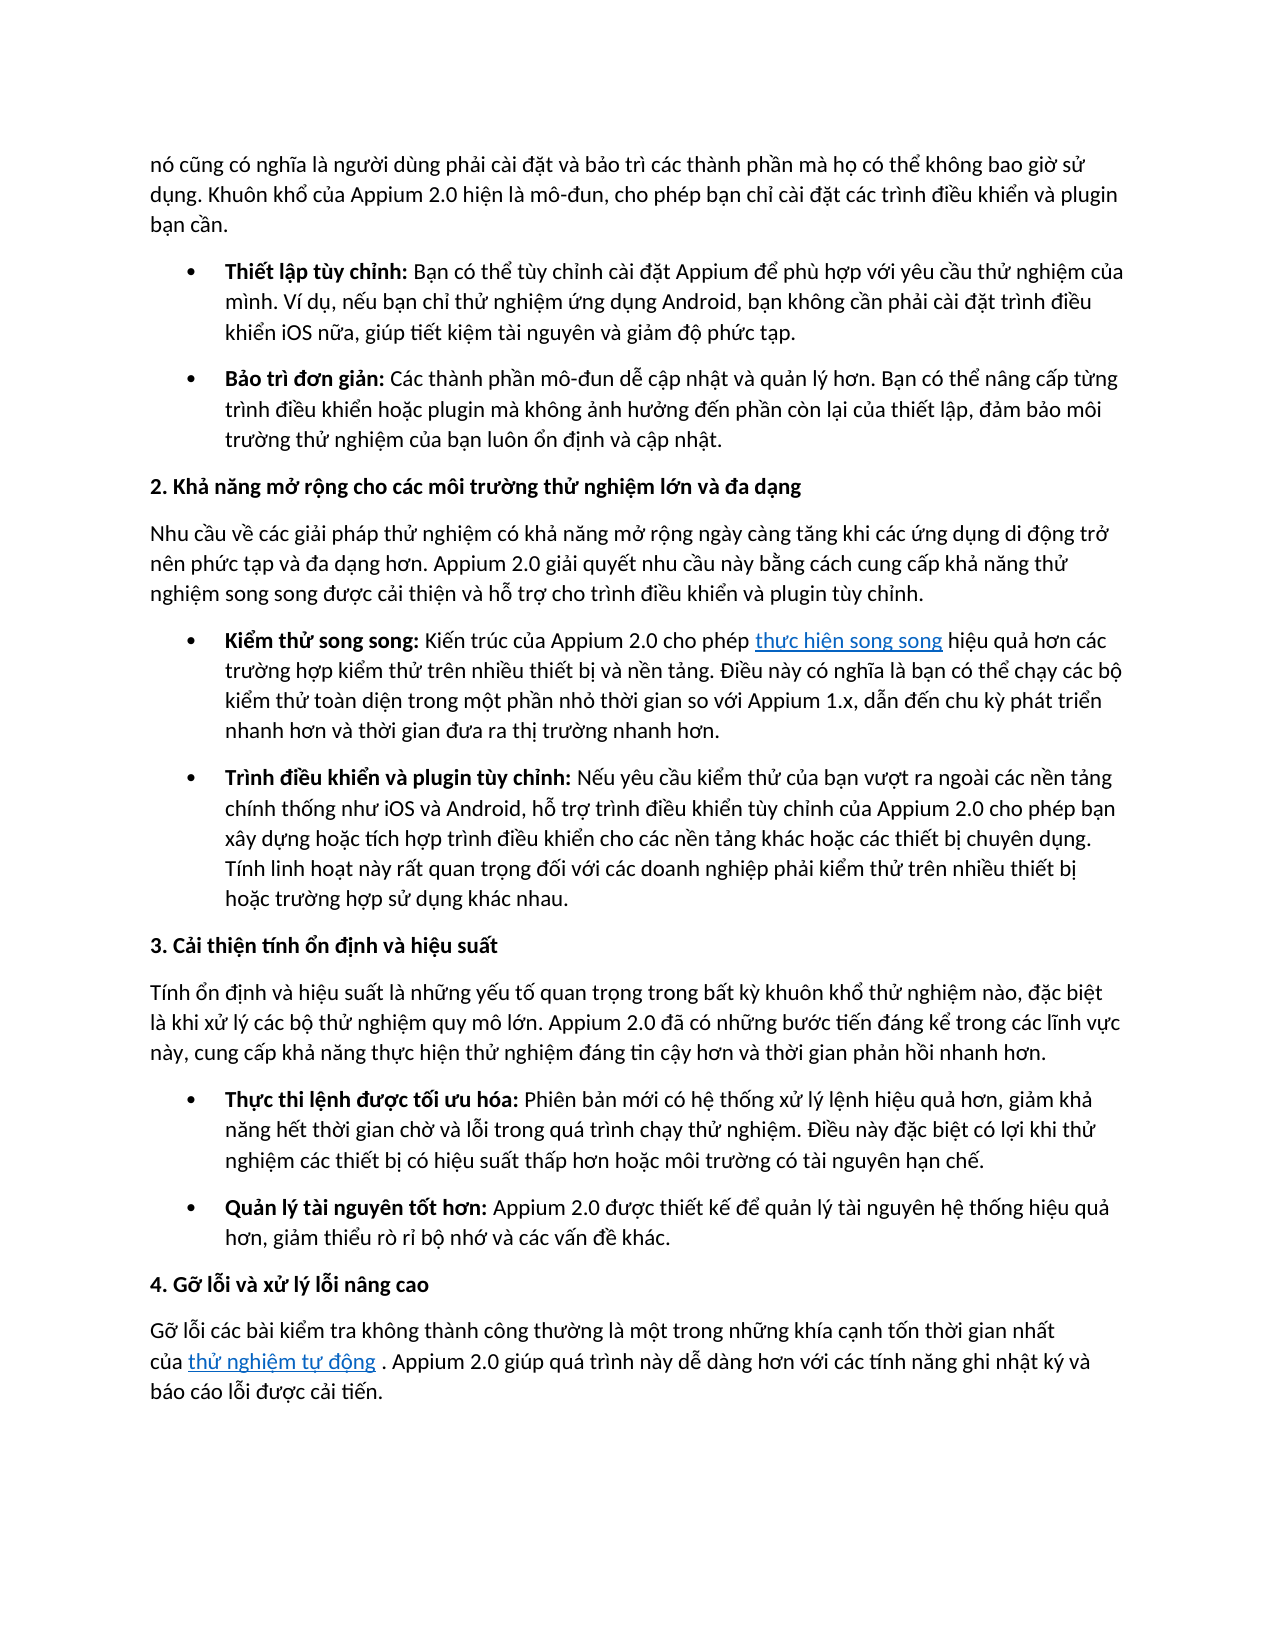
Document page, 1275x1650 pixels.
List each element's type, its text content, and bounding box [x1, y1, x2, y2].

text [150, 150, 1125, 238]
list Kiểm thử song song: Kiến trúc của Appium 2.0 cho phép thực hiện song song hiệu quả hơn các trường hợp kiểm thử trên nhiều thiết bị và nền tảng. Điều này có nghĩa là bạn có thể chạy các bộ kiểm thử toàn diện trong một phần nhỏ thời gian so với Appium 1.x, dẫn đến chu kỳ phát triển nhanh hơn và thời gian đưa ra thị trường nhanh hơn. [187, 626, 1125, 745]
list Bảo trì đơn giản: Các thành phần mô-đun dễ cập nhật và quản lý hơn. Bạn có thể nâng cấp từng trình điều khiển hoặc plugin mà không ảnh hưởng đến phần còn lại của thiết lập, đảm bảo môi trường thử nghiệm của bạn luôn ổn định và cập nhật. [187, 364, 1125, 453]
list Trình điều khiển và plugin tùy chỉnh: Nếu yêu cầu kiểm thử của bạn vượt ra ngoài các nền tảng chính thống như iOS và Android, hỗ trợ trình điều khiển tùy chỉnh của Appium 2.0 cho phép bạn xây dựng hoặc tích hợp trình điều khiển cho các nền tảng khác hoặc các thiết bị chuyên dụng. Tính linh hoạt này rất quan trọng đối với các doanh nghiệp phải kiểm thử trên nhiều thiết bị hoặc trường hợp sử dụng khác nhau. [187, 763, 1125, 912]
text Nhu cầu về các giải pháp thử nghiệm có khả năng mở rộng ngày càng tăng khi các ứng dụng di động trở nên phức tạp và đa dạng hơn. Appium 2.0 giải quyết nhu cầu này bằng cách cung cấp khả năng thử nghiệm song song được cải thiện và hỗ trợ cho trình điều khiển và plugin tùy chỉnh. [150, 519, 1125, 607]
text Tính ổn định và hiệu suất là những yếu tố quan trọng trong bất kỳ khuôn khổ thử nghiệm nào, đặc biệt là khi xử lý các bộ thử nghiệm quy mô lớn. Appium 2.0 đã có những bước tiến đáng kể trong các lĩnh vực này, cung cấp khả năng thực hiện thử nghiệm đáng tin cậy hơn và thời gian phản hồi nhanh hơn. [150, 978, 1125, 1067]
text Gỡ lỗi các bài kiểm tra không thành công thường là một trong những khía cạnh tốn thời gian nhất của thử nghiệm tự động . Appium 2.0 giúp quá trình này dễ dàng hơn với các tính năng ghi nhật ký và báo cáo lỗi được cải tiến. [150, 1317, 1125, 1405]
text 2. Khả năng mở rộng cho các môi trường thử nghiệm lớn và đa dạng [150, 472, 1125, 500]
list Quản lý tài nguyên tốt hơn: Appium 2.0 được thiết kế để quản lý tài nguyên hệ thống hiệu quả hơn, giảm thiểu rò rỉ bộ nhớ và các vấn đề khác. [187, 1193, 1125, 1251]
list Thiết lập tùy chỉnh: Bạn có thể tùy chỉnh cài đặt Appium để phù hợp với yêu cầu thử nghiệm của mình. Ví dụ, nếu bạn chỉ thử nghiệm ứng dụng Android, bạn không cần phải cài đặt trình điều khiển iOS nữa, giúp tiết kiệm tài nguyên và giảm độ phức tạp. [187, 257, 1125, 346]
list Thực thi lệnh được tối ưu hóa: Phiên bản mới có hệ thống xử lý lệnh hiệu quả hơn, giảm khả năng hết thời gian chờ và lỗi trong quá trình chạy thử nghiệm. Điều này đặc biệt có lợi khi thử nghiệm các thiết bị có hiệu suất thấp hơn hoặc môi trường có tài nguyên hạn chế. [187, 1085, 1125, 1174]
text 3. Cải thiện tính ổn định và hiệu suất [150, 931, 1125, 959]
text 4. Gỡ lỗi và xử lý lỗi nâng cao [150, 1270, 1125, 1298]
